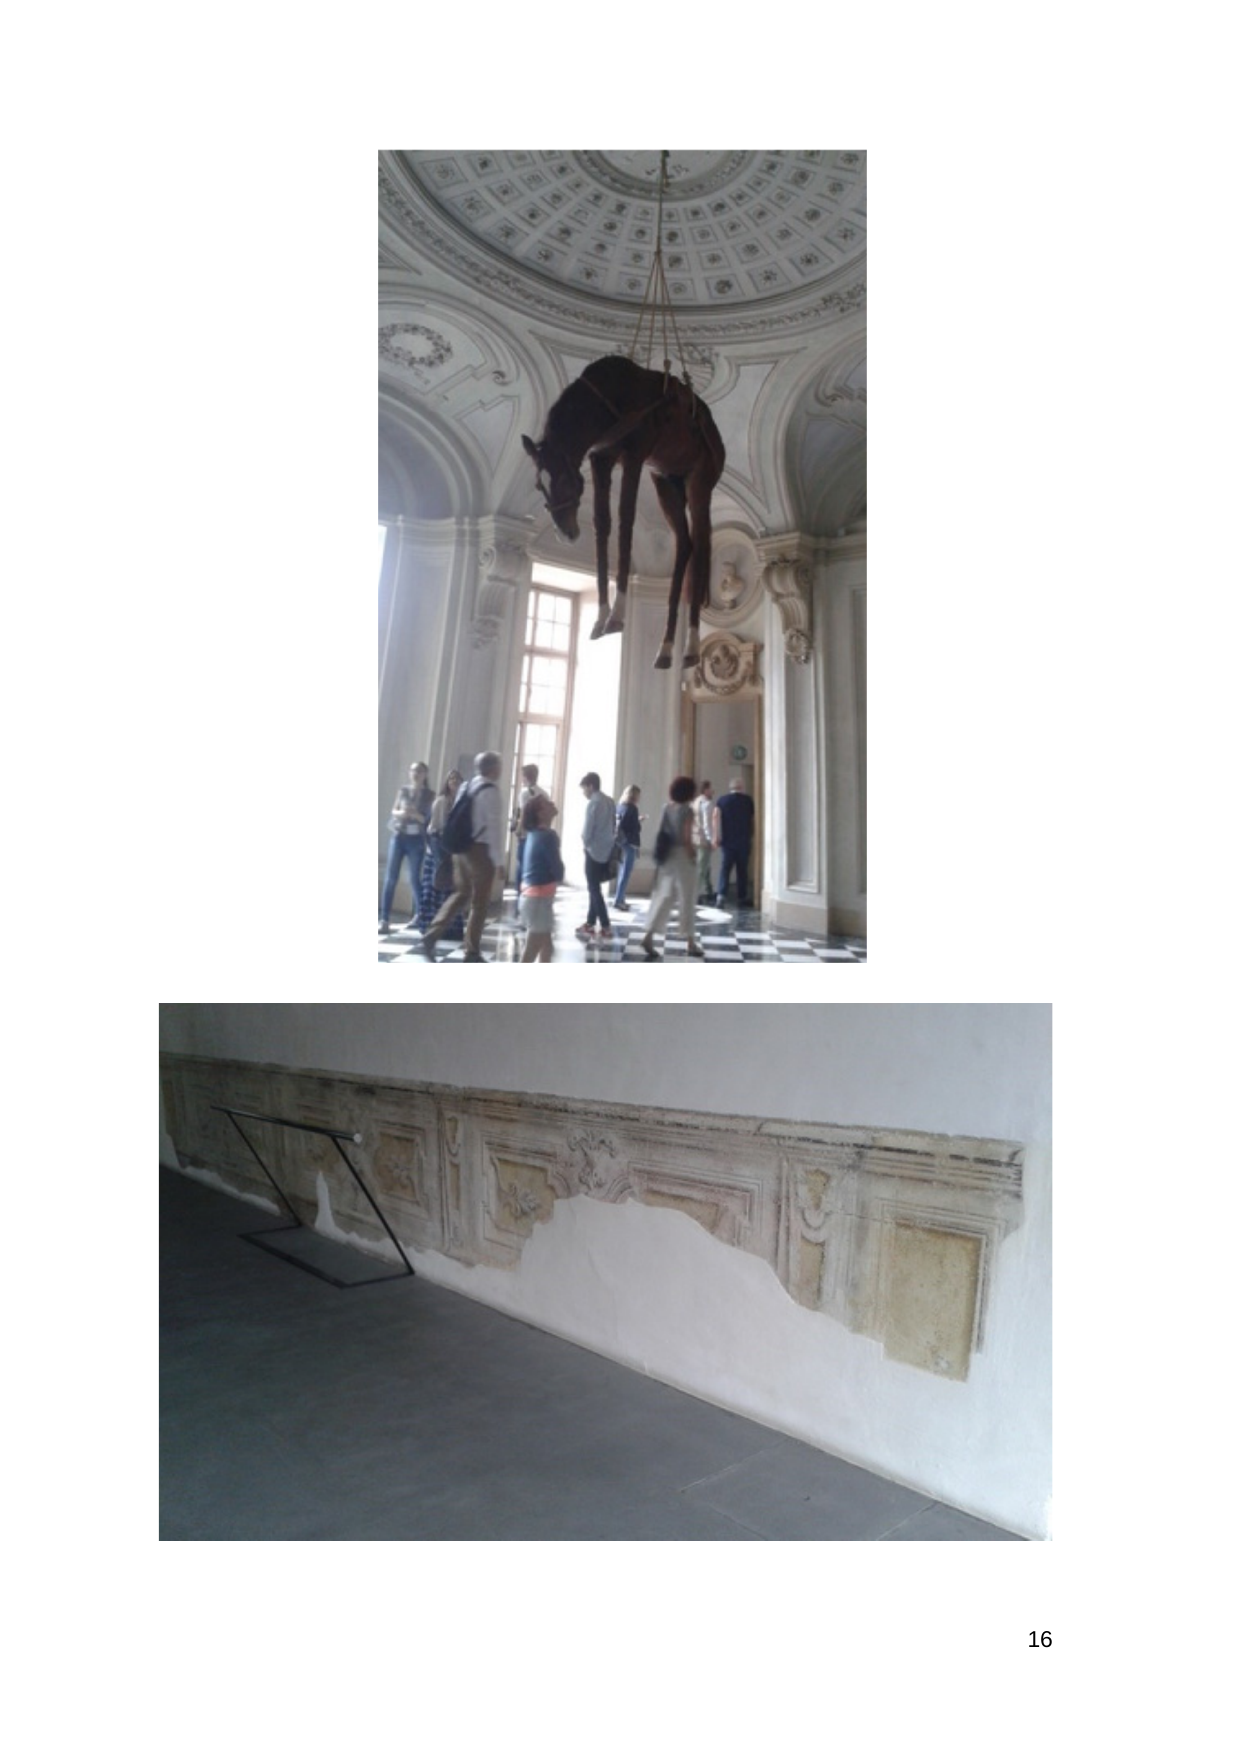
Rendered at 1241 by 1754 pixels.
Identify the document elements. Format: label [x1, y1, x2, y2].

picture [379, 151, 866, 962]
picture [158, 1003, 1053, 1541]
